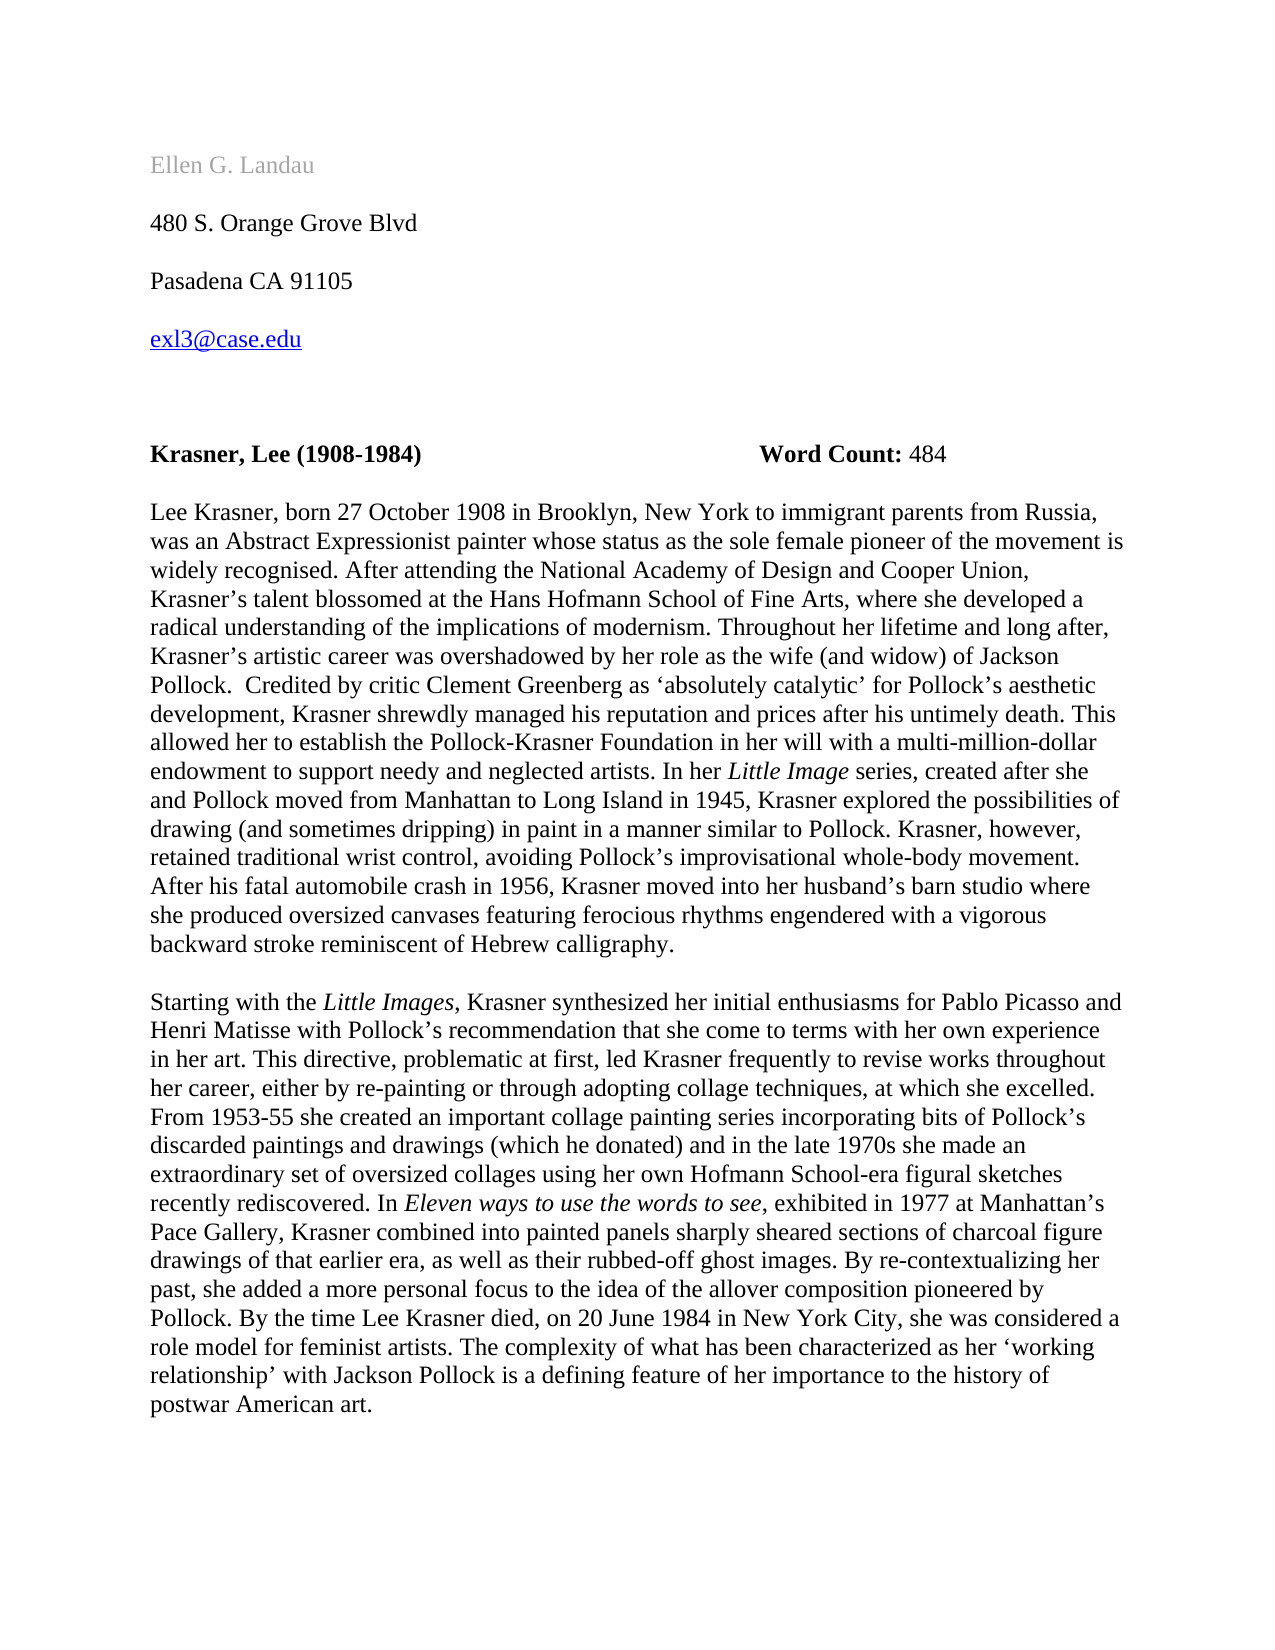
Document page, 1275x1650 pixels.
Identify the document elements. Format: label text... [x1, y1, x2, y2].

text Lee Krasner, born 27 October 1908 in Brooklyn, New York to immigrant parents from Russia, was an Abstract Expressionist painter whose status as the sole female pioneer of the movement is widely recognised. After attending the National Academy of Design and Cooper Union, Krasner’s talent blossomed at the Hans Hofmann School of Fine Arts, where she developed a radical understanding of the implications of modernism. Throughout her lifetime and long after, Krasner’s artistic career was overshadowed by her role as the wife (and widow) of Jackson Pollock. Credited by critic Clement Greenberg as ‘absolutely catalytic’ for Pollock’s aesthetic development, Krasner shrewdly managed his reputation and prices after his untimely death. This allowed her to establish the Pollock-Krasner Foundation in her will with a multi-million-dollar endowment to support needy and neglected artists. In her Little Image series, created after she and Pollock moved from Manhattan to Long Island in 1945, Krasner explored the possibilities of drawing (and sometimes dripping) in paint in a manner similar to Pollock. Krasner, however, retained traditional wrist control, avoiding Pollock’s improvisational whole-body movement. After his fatal automobile crash in 1956, Krasner moved into her husband’s barn studio where she produced oversized canvases featuring ferocious rhythms engendered with a vigorous backward stroke reminiscent of Hebrew calligraphy. [150, 497, 1125, 957]
text Starting with the Little Images, Krasner synthesized her initial enthusiasms for Pablo Picasso and Henri Matisse with Pollock’s recommendation that she come to terms with her own experience in her art. This directive, problematic at first, led Krasner frequently to revise works throughout her career, either by re-painting or through adopting collage techniques, at which she excelled. From 1953-55 she created an important collage painting series incorporating bits of Pollock’s discarded paintings and drawings (which he donated) and in the late 1970s she made an extraordinary set of oversized collages using her own Hofmann School-era figural sketches recently rediscovered. In Eleven ways to use the words to see, exhibited in 1977 at Manhattan’s Pace Gallery, Krasner combined into painted panels sharply sheared sections of charcoal figure drawings of that earlier era, as well as their rubbed-off ghost images. By re-contextualizing her past, she added a more personal focus to the idea of the allover composition pioneered by Pollock. By the time Lee Krasner died, on 20 June 1984 in New York City, she was considered a role model for feminist artists. The complexity of what has been characterized as her ‘working relationship’ with Jackson Pollock is a defining feature of her importance to the history of postwar American art. [150, 987, 1125, 1418]
text Pasadena CA 91105 [150, 266, 1125, 294]
text Ellen G. Landau [150, 150, 1125, 179]
text Krasner, Lee (1908-1984) Word Count: 484 [150, 439, 1125, 468]
text exl3@case.edu [150, 324, 1125, 352]
text 480 S. Orange Grove Blvd [150, 208, 1125, 237]
